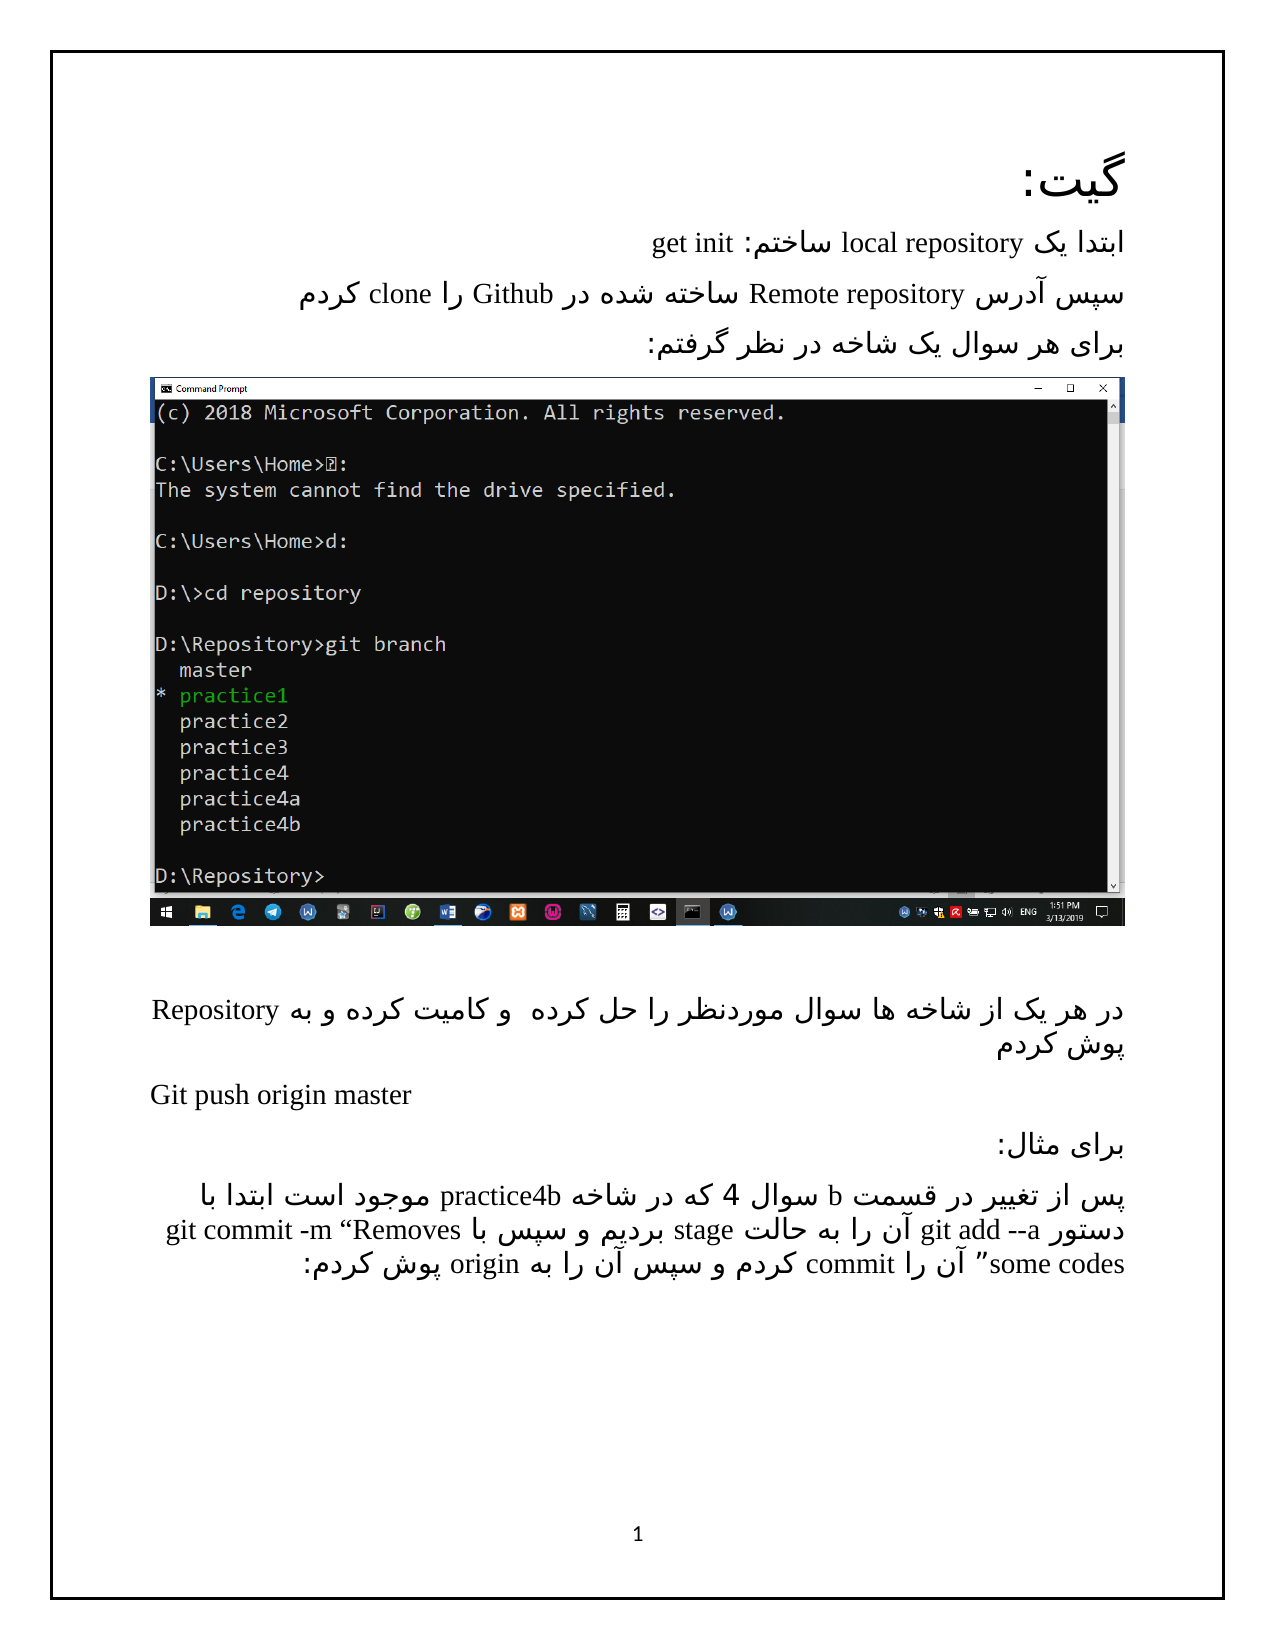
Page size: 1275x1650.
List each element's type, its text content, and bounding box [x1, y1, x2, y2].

text در هر یک از شاخه ها سوال موردنظر را حل کرده و کامیت کرده و به Repository پوش کردم [150, 992, 1125, 1060]
picture [150, 377, 1125, 926]
text برای مثال: [150, 1127, 1125, 1161]
text برای هر سوال یک شاخه در نظر گرفتم: [150, 327, 1125, 361]
text گیت: [150, 150, 1125, 208]
text سپس آدرس Remote repository ساخته شده در Github را clone کردم [150, 276, 1125, 310]
text Git push origin master [150, 1077, 1125, 1111]
text ابتدا یک local repository ساختم: get init [150, 225, 1125, 259]
text پس از تغییر در قسمت b سوال 4 که در شاخه practice4b موجود است ابتدا با دستور git add --a آن را به حالت stage بردیم و سپس با git commit -m “Removes some codes” آن را commit کردم و سپس آن را به origin پوش کردم: [150, 1178, 1125, 1280]
